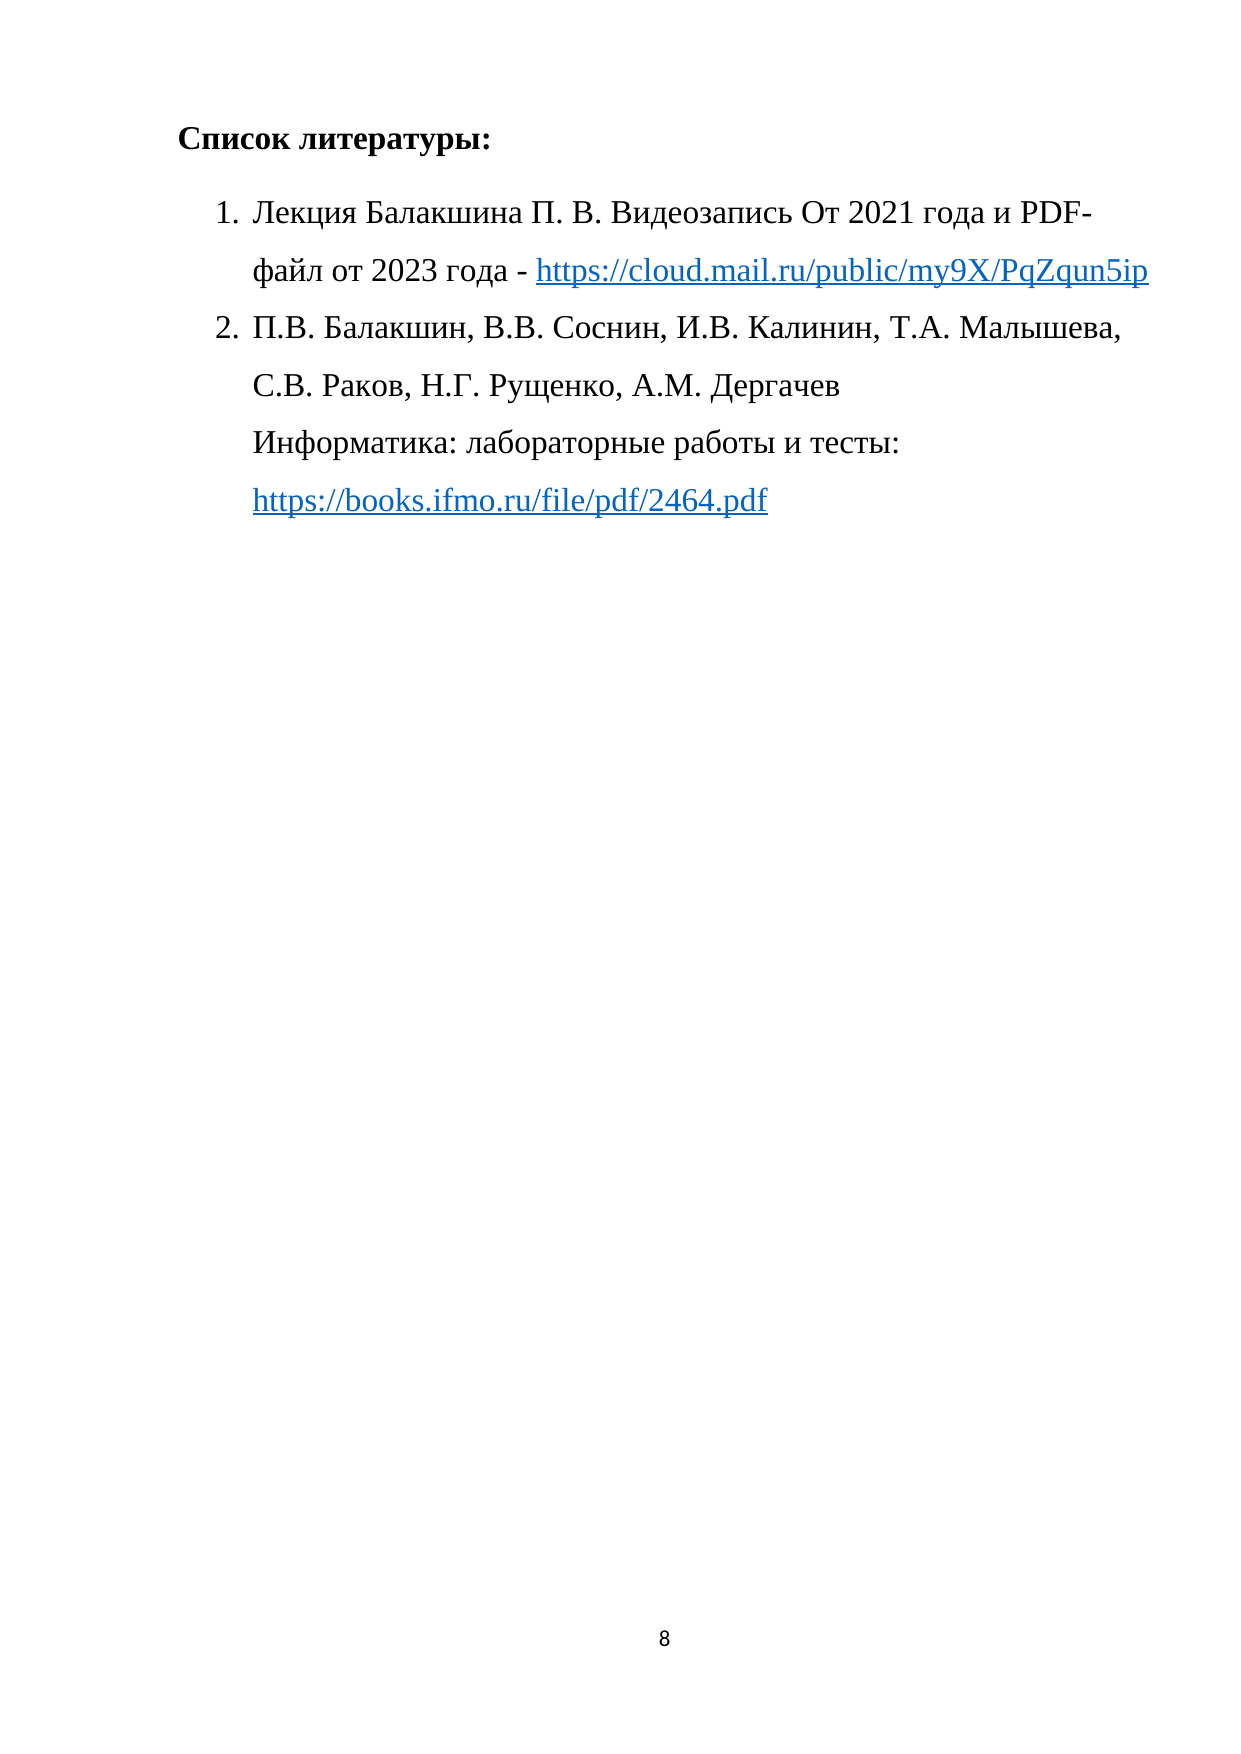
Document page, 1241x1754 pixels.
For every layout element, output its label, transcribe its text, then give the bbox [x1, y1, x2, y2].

text Список литературы: [177, 118, 1152, 156]
list П.В. Балакшин, В.В. Соснин, И.В. Калинин, Т.А. Малышева, С.В. Раков, Н.Г. Рущенко, А.М. Дергачев Информатика: лабораторные работы и тесты: https://books.ifmo.ru/file/pdf/2464.pdf [215, 307, 1152, 518]
list Лекция Балакшина П. В. Видеозапись От 2021 года и PDF-файл от 2023 года - https://cloud.mail.ru/public/my9X/PqZqun5ip [215, 192, 1152, 288]
